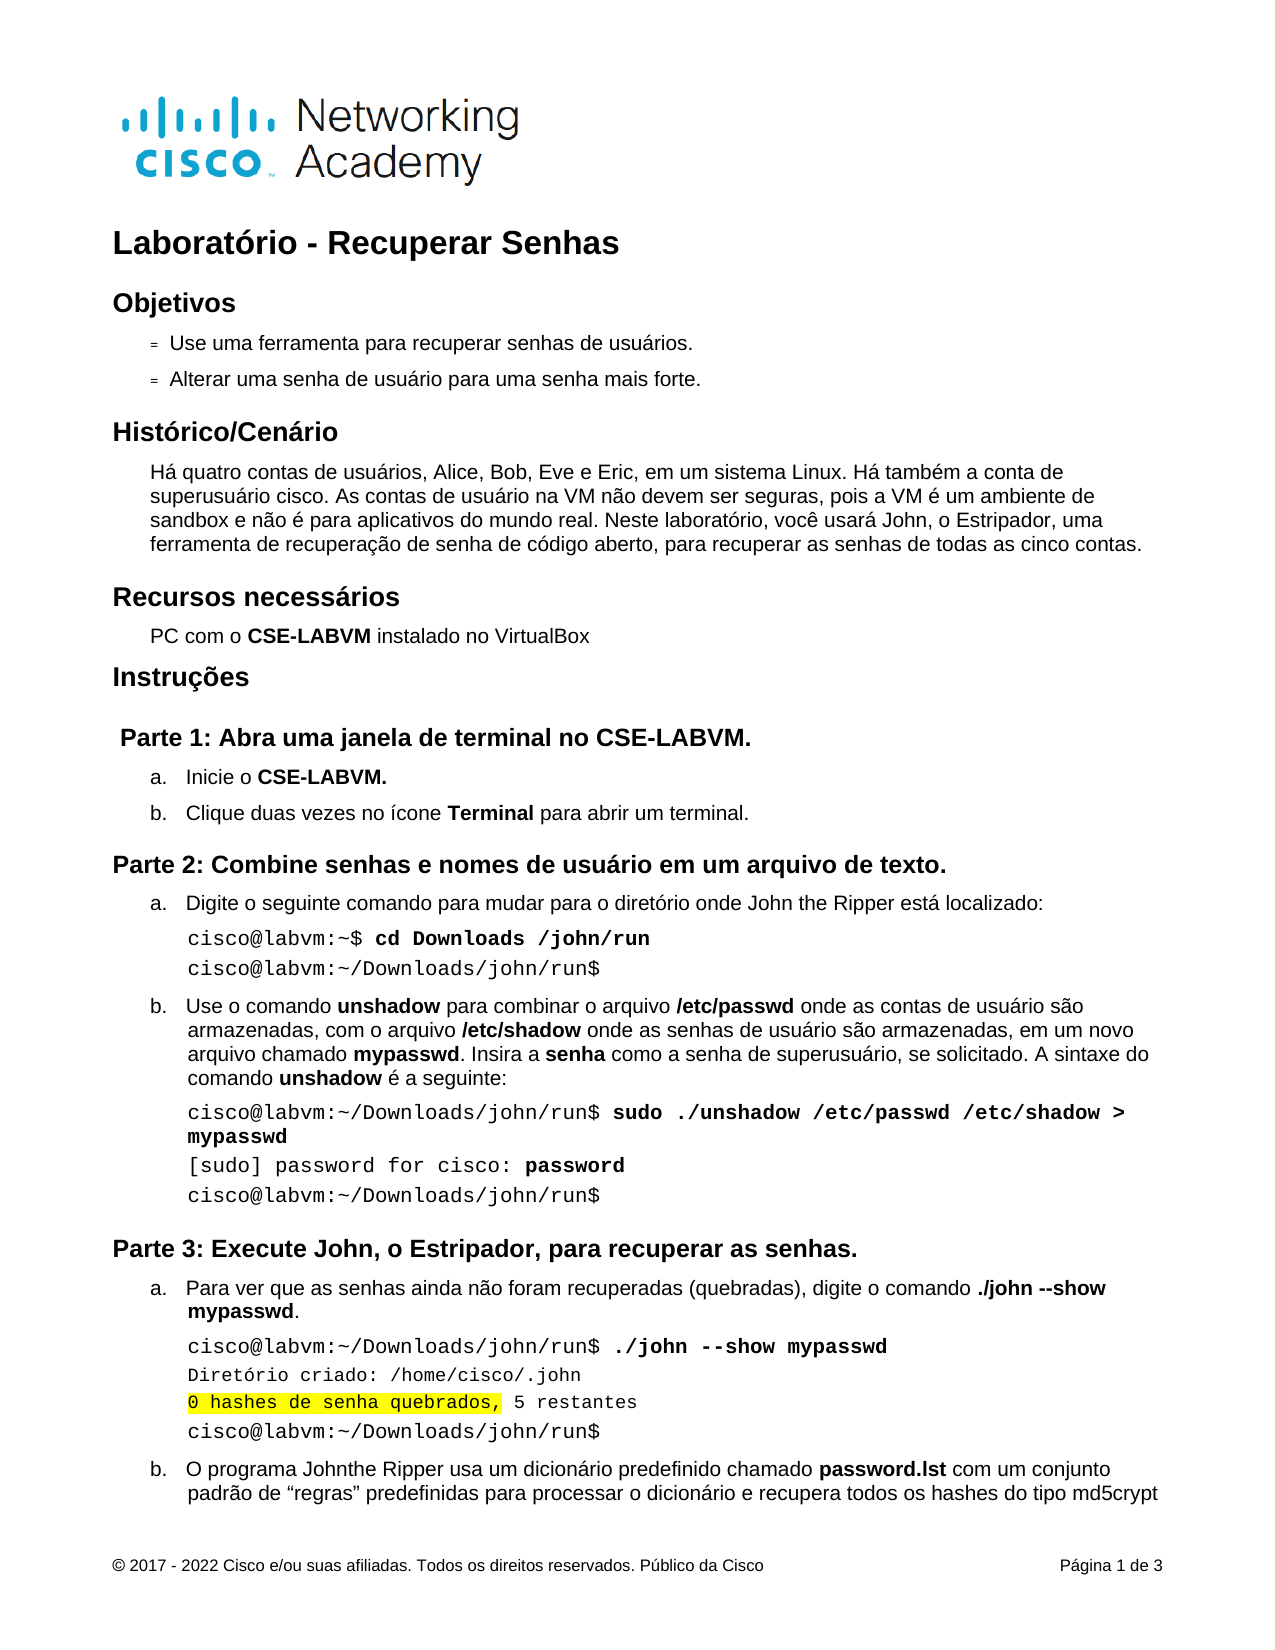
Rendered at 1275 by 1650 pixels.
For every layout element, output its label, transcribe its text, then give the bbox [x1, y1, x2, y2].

subtitle Histórico/Cenário [112, 416, 1162, 447]
picture [112, 81, 537, 214]
text cisco@labvm:~$ cd Downloads /john/run [187, 928, 1162, 951]
text cisco@labvm:~/Downloads/john/run$ [187, 1421, 1162, 1444]
text Recursos necessários [112, 581, 1162, 612]
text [150, 1457, 1162, 1505]
text = Use uma ferramenta para recuperar senhas de usuários. [150, 331, 1162, 354]
text Parte 1: Abra uma janela de terminal no CSE-LABVM. [112, 723, 1162, 752]
subtitle Objetivos [112, 287, 1162, 318]
text cisco@labvm:~/Downloads/john/run$ ./john --show mypasswd [187, 1336, 1162, 1359]
text 0 hashes de senha quebrados, 5 restantes [502, 1393, 1162, 1414]
text Há quatro contas de usuários, Alice, Bob, Eve e Eric, em um sistema Linux. Há também a conta de superusuário cisco. As contas de usuário na VM não devem ser seguras, pois a VM é um ambiente de sandbox e não é para aplicativos do mundo real. Neste laboratório, você usará John, o Estripador, uma ferramenta de recuperação de senha de código aberto, para recuperar as senhas de todas as cinco contas. [150, 460, 1162, 556]
text a. Inicie o CSE-LABVM. [150, 764, 1162, 788]
text PC com o CSE-LABVM instalado no VirtualBox [150, 624, 1162, 648]
text cisco@labvm:~/Downloads/john/run$ sudo ./unshadow /etc/passwd /etc/shadow > mypasswd [187, 1102, 1162, 1149]
text [sudo] password for cisco: password [187, 1156, 1162, 1179]
text = Alterar uma senha de usuário para uma senha mais forte. [150, 367, 1162, 391]
text b. Use o comando unshadow para combinar o arquivo /etc/passwd onde as contas de usuário são armazenadas, com o arquivo /etc/shadow onde as senhas de usuário são armazenadas, em um novo arquivo chamado mypasswd. Insira a senha como a senha de superusuário, se solicitado. A sintaxe do comando unshadow é a seguinte: [150, 994, 1162, 1089]
text b. Clique duas vezes no ícone Terminal para abrir um terminal. [150, 801, 1162, 825]
title Laboratório - Recuperar Senhas [112, 223, 1162, 262]
text cisco@labvm:~/Downloads/john/run$ [187, 1185, 1162, 1209]
text a. Para ver que as senhas ainda não foram recuperadas (quebradas), digite o comando ./john --show mypasswd. [150, 1275, 1162, 1323]
subtitle Parte 3: Execute John, o Estripador, para recuperar as senhas. [112, 1234, 1162, 1263]
text a. Digite o seguinte comando para mudar para o diretório onde John the Ripper está localizado: [150, 891, 1162, 915]
text Instruções [112, 661, 1162, 692]
subtitle Parte 2: Combine senhas e nomes de usuário em um arquivo de texto. [112, 850, 1162, 879]
text cisco@labvm:~/Downloads/john/run$ [187, 957, 1162, 981]
text Diretório criado: /home/cisco/.john [187, 1366, 1162, 1387]
